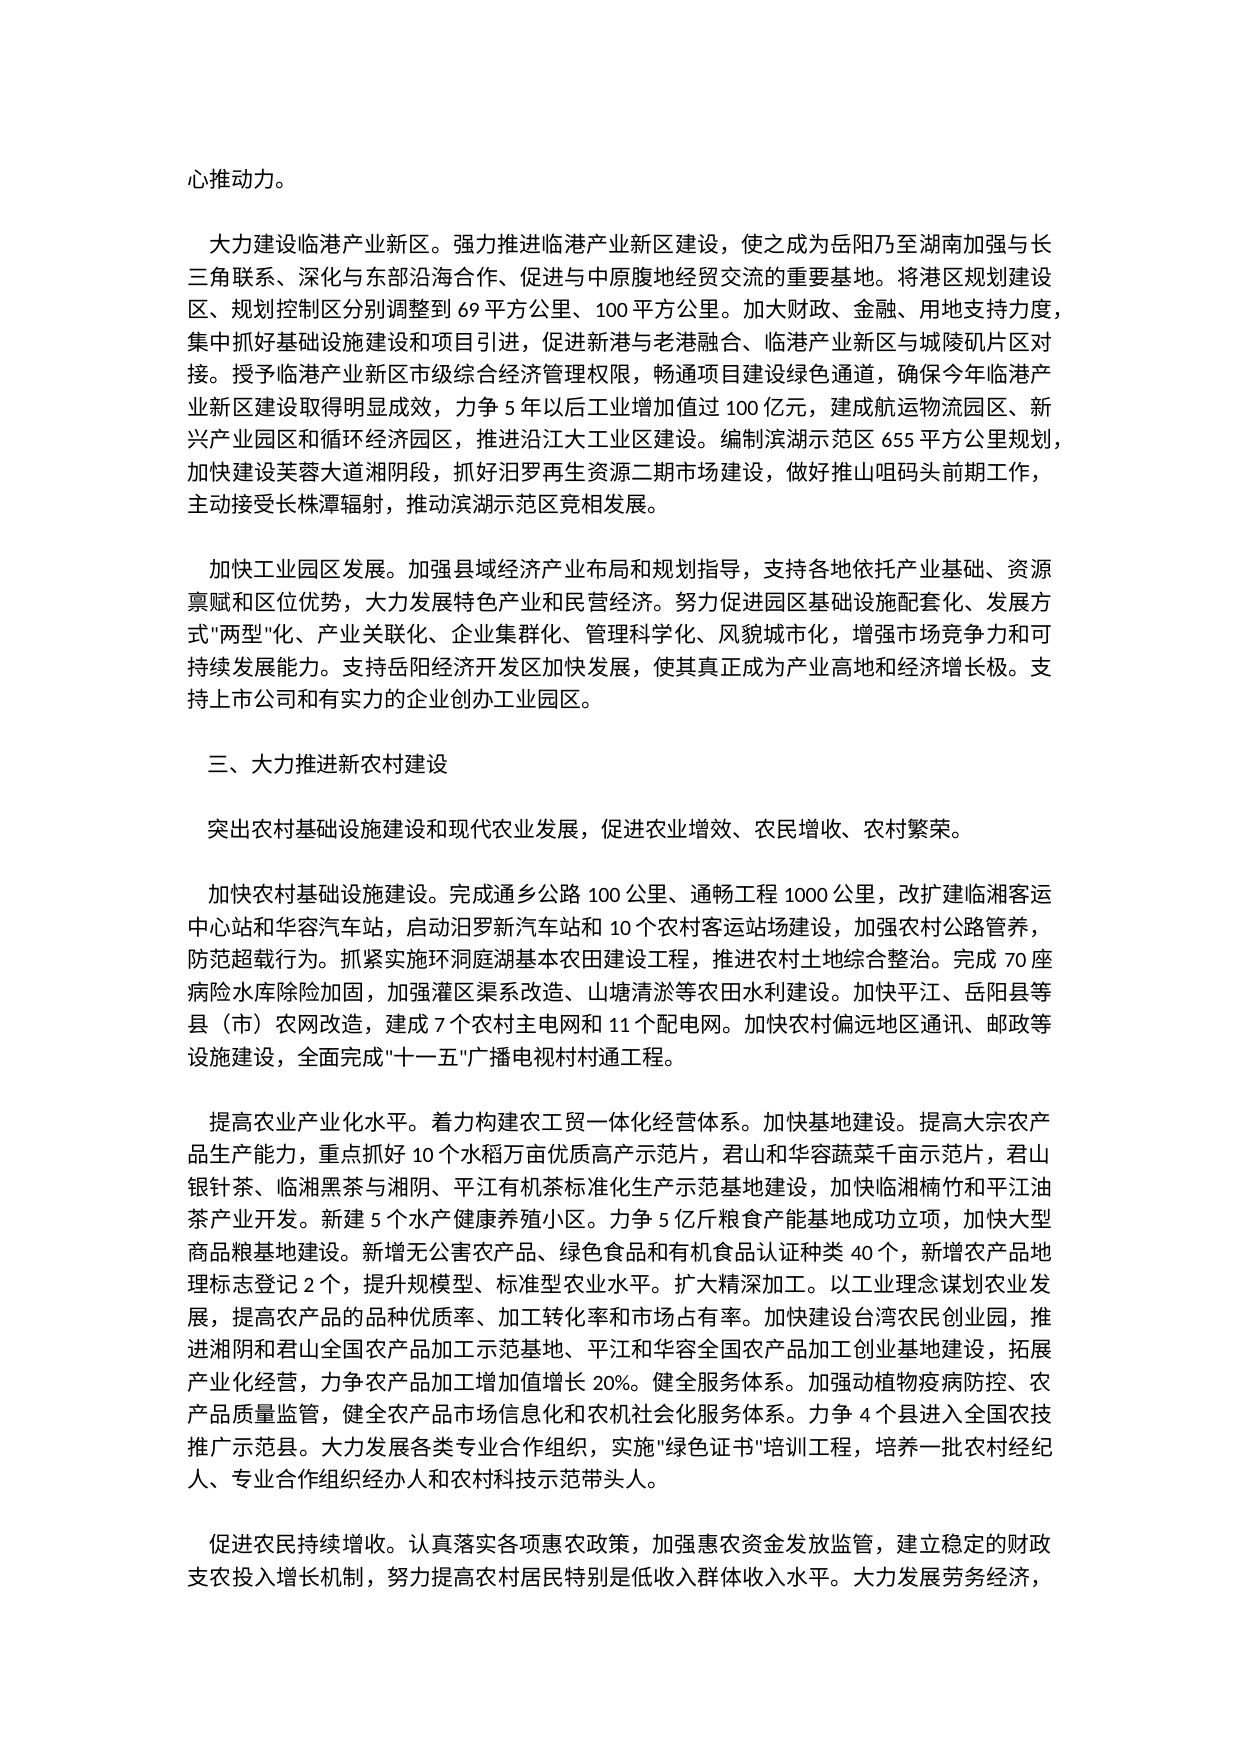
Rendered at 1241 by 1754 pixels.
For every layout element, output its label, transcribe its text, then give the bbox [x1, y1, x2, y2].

text 加快农村基础设施建设。完成通乡公路100公里、通畅工程1000公里，改扩建临湘客运中心站和华容汽车站，启动汨罗新汽车站和10个农村客运站场建设，加强农村公路管养，防范超载行为。抓紧实施环洞庭湖基本农田建设工程，推进农村土地综合整治。完成70座病险水库除险加固，加强灌区渠系改造、山塘清淤等农田水利建设。加快平江、岳阳县等县（市）农网改造，建成7个农村主电网和11个配电网。加快农村偏远地区通讯、邮政等设施建设，全面完成"十一五"广播电视村村通工程。 [187, 877, 1053, 1072]
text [187, 162, 1053, 194]
text 提高农业产业化水平。着力构建农工贸一体化经营体系。加快基地建设。提高大宗农产品生产能力，重点抓好10个水稻万亩优质高产示范片，君山和华容蔬菜千亩示范片，君山银针茶、临湘黑茶与湘阴、平江有机茶标准化生产示范基地建设，加快临湘楠竹和平江油茶产业开发。新建5个水产健康养殖小区。力争5亿斤粮食产能基地成功立项，加快大型商品粮基地建设。新增无公害农产品、绿色食品和有机食品认证种类40个，新增农产品地理标志登记2个，提升规模型、标准型农业水平。扩大精深加工。以工业理念谋划农业发展，提高农产品的品种优质率、加工转化率和市场占有率。加快建设台湾农民创业园，推进湘阴和君山全国农产品加工示范基地、平江和华容全国农产品加工创业基地建设，拓展产业化经营，力争农产品加工增加值增长20%。健全服务体系。加强动植物疫病防控、农产品质量监管，健全农产品市场信息化和农机社会化服务体系。力争4个县进入全国农技推广示范县。大力发展各类专业合作组织，实施"绿色证书"培训工程，培养一批农村经纪人、专业合作组织经办人和农村科技示范带头人。 [187, 1104, 1053, 1494]
text 大力建设临港产业新区。强力推进临港产业新区建设，使之成为岳阳乃至湖南加强与长三角联系、深化与东部沿海合作、促进与中原腹地经贸交流的重要基地。将港区规划建设区、规划控制区分别调整到69平方公里、100平方公里。加大财政、金融、用地支持力度，集中抓好基础设施建设和项目引进，促进新港与老港融合、临港产业新区与城陵矶片区对接。授予临港产业新区市级综合经济管理权限，畅通项目建设绿色通道，确保今年临港产业新区建设取得明显成效，力争5年以后工业增加值过100亿元，建成航运物流园区、新兴产业园区和循环经济园区，推进沿江大工业区建设。编制滨湖示范区655平方公里规划，加快建设芙蓉大道湘阴段，抓好汨罗再生资源二期市场建设，做好推山咀码头前期工作，主动接受长株潭辐射，推动滨湖示范区竞相发展。 [187, 227, 1053, 519]
text 突出农村基础设施建设和现代农业发展，促进农业增效、农民增收、农村繁荣。 [187, 812, 1053, 844]
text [187, 1527, 1053, 1592]
text 加快工业园区发展。加强县域经济产业布局和规划指导，支持各地依托产业基础、资源禀赋和区位优势，大力发展特色产业和民营经济。努力促进园区基础设施配套化、发展方式"两型"化、产业关联化、企业集群化、管理科学化、风貌城市化，增强市场竞争力和可持续发展能力。支持岳阳经济开发区加快发展，使其真正成为产业高地和经济增长极。支持上市公司和有实力的企业创办工业园区。 [187, 552, 1053, 714]
text 三、大力推进新农村建设 [187, 747, 1053, 779]
